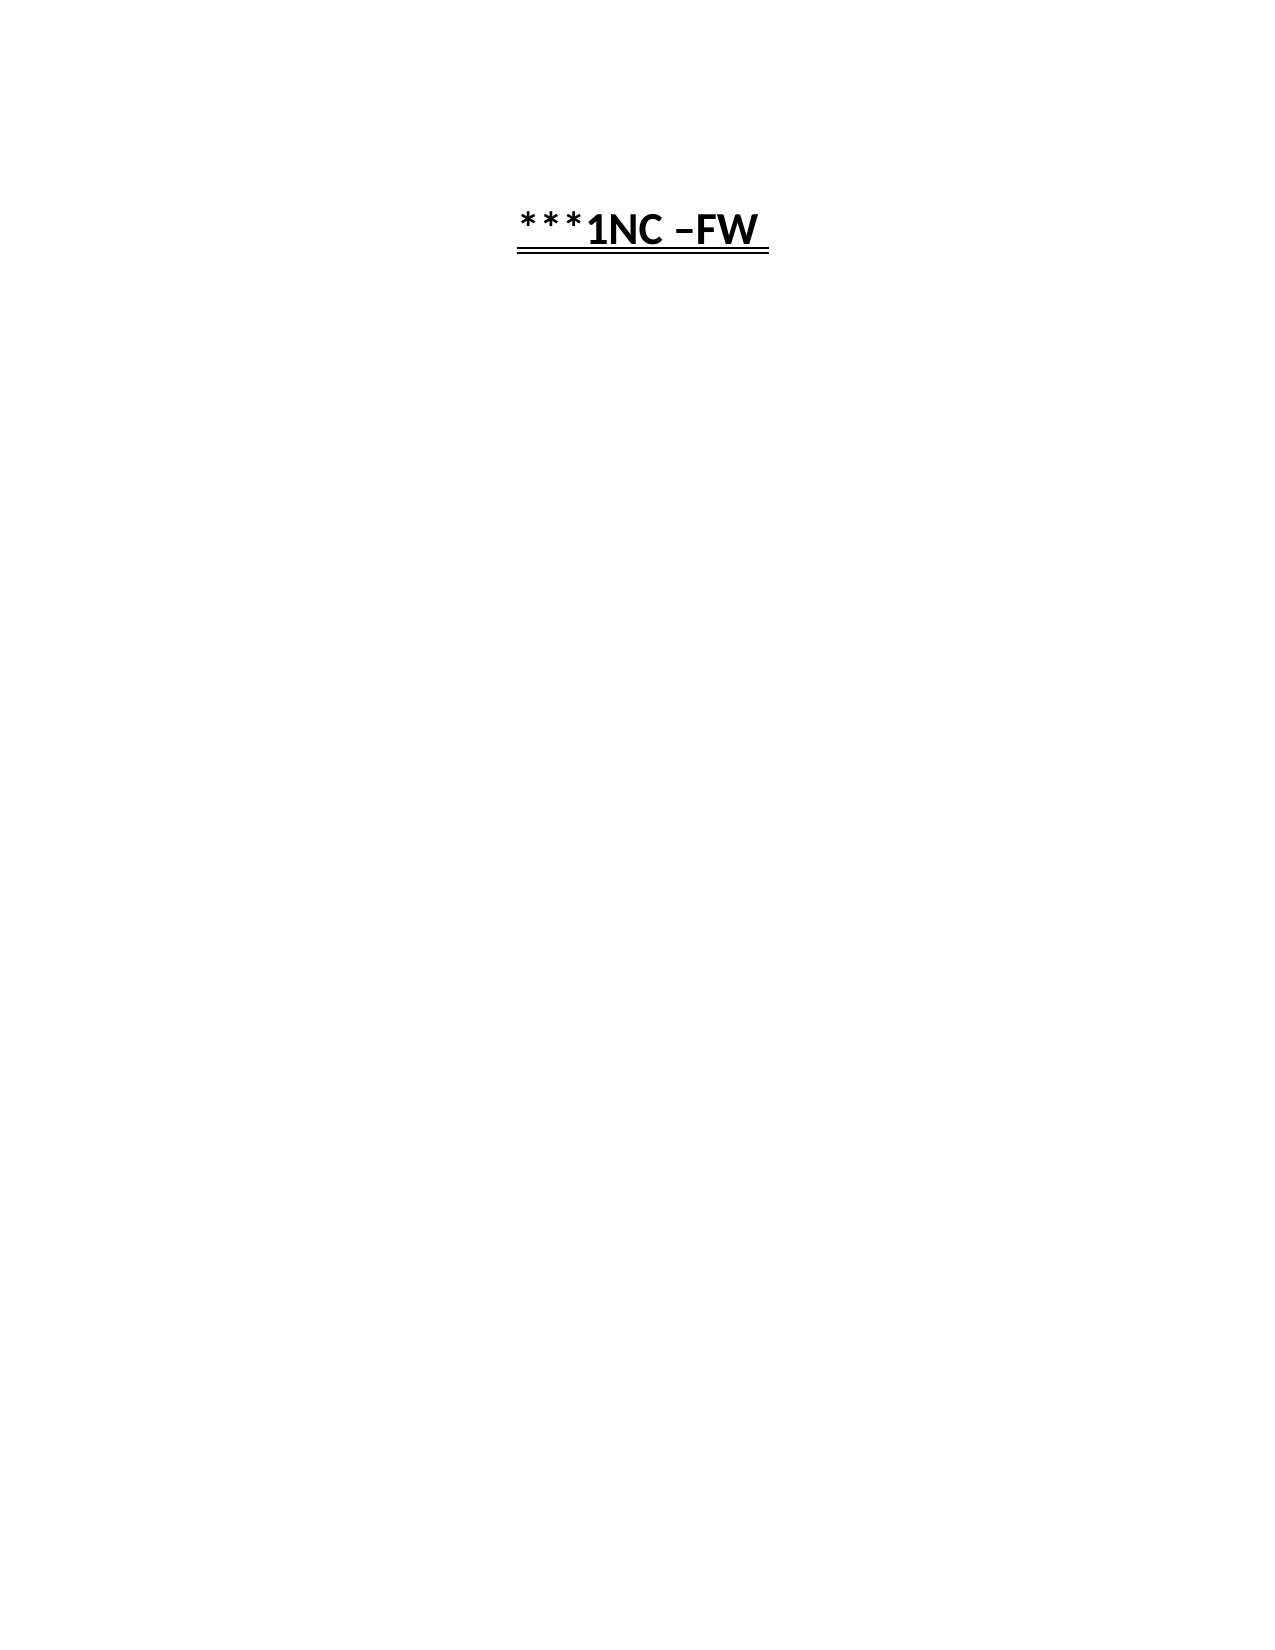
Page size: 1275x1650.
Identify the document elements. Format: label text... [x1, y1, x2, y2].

subtitle ***1NC –FW [150, 200, 1125, 256]
